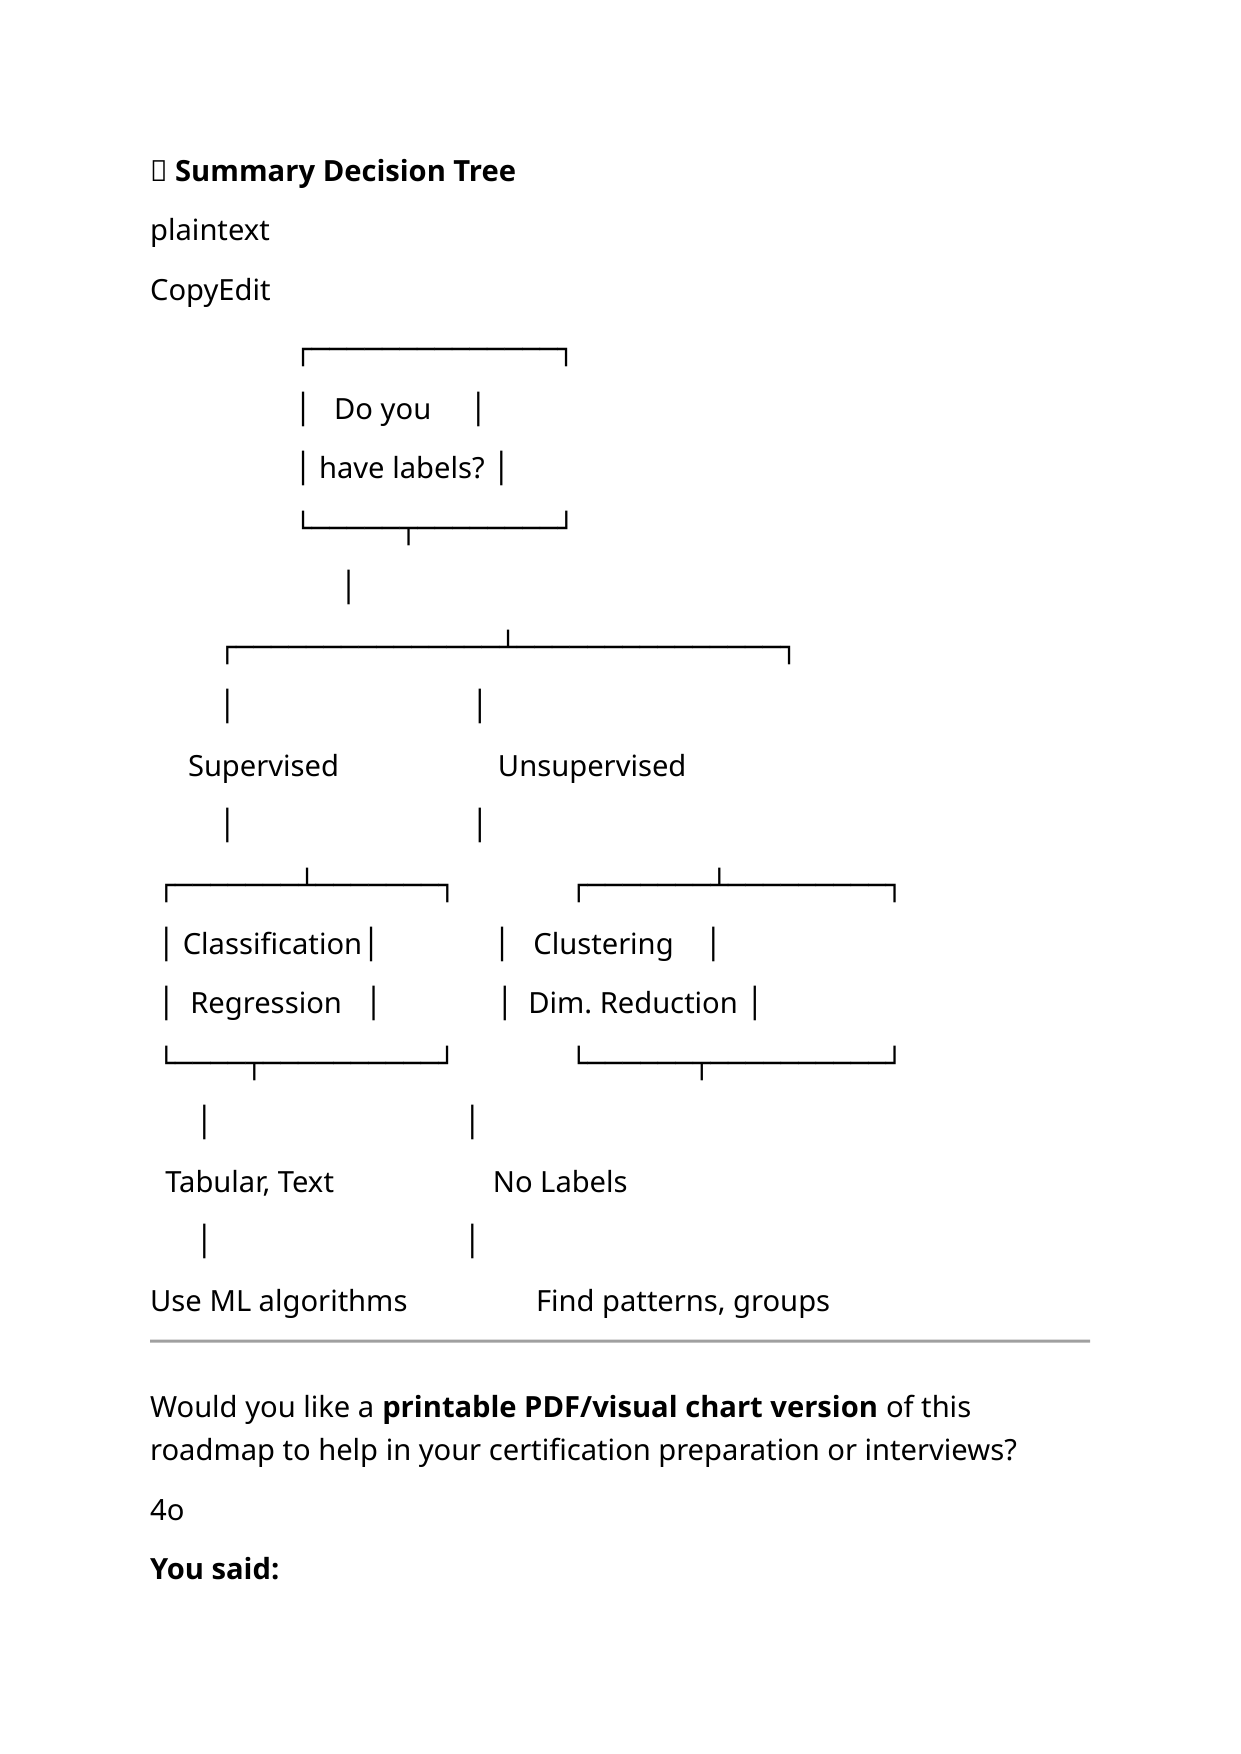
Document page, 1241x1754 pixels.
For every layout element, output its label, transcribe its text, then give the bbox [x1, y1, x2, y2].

text CopyEdit [150, 269, 1090, 309]
text └─────┬────────┘ [150, 507, 1090, 547]
text Tabular, Text No Labels [150, 1161, 1090, 1201]
text │ │ [150, 1221, 1090, 1260]
text ┌───────────────┴───────────────┐ [150, 626, 1090, 666]
text │ Regression │ │ Dim. Reduction │ [150, 983, 1090, 1022]
text │ │ [150, 685, 1090, 725]
text Supervised Unsupervised [150, 745, 1090, 784]
text │ Classification│ │ Clustering │ [150, 923, 1090, 963]
text Would you like a printable PDF/visual chart version of this roadmap to help in your certification preparation or interviews? [150, 1386, 1090, 1469]
text │ Do you │ [150, 388, 1090, 428]
text │ have labels? │ [150, 447, 1090, 487]
text │ │ [150, 804, 1090, 844]
text ┌───────┴───────┐ ┌───────┴─────────┐ [150, 864, 1090, 903]
text └────┬──────────┘ └──────┬──────────┘ [150, 1042, 1090, 1082]
text ┌──────────────┐ [150, 328, 1090, 368]
text │ │ [150, 1102, 1090, 1141]
text │ [150, 566, 1090, 606]
text Use ML algorithms Find patterns, groups [150, 1280, 1090, 1320]
text 🔑 Summary Decision Tree [150, 150, 1090, 190]
text You said: [150, 1548, 1090, 1588]
text 4o [150, 1489, 1090, 1528]
text plaintext [150, 209, 1090, 249]
